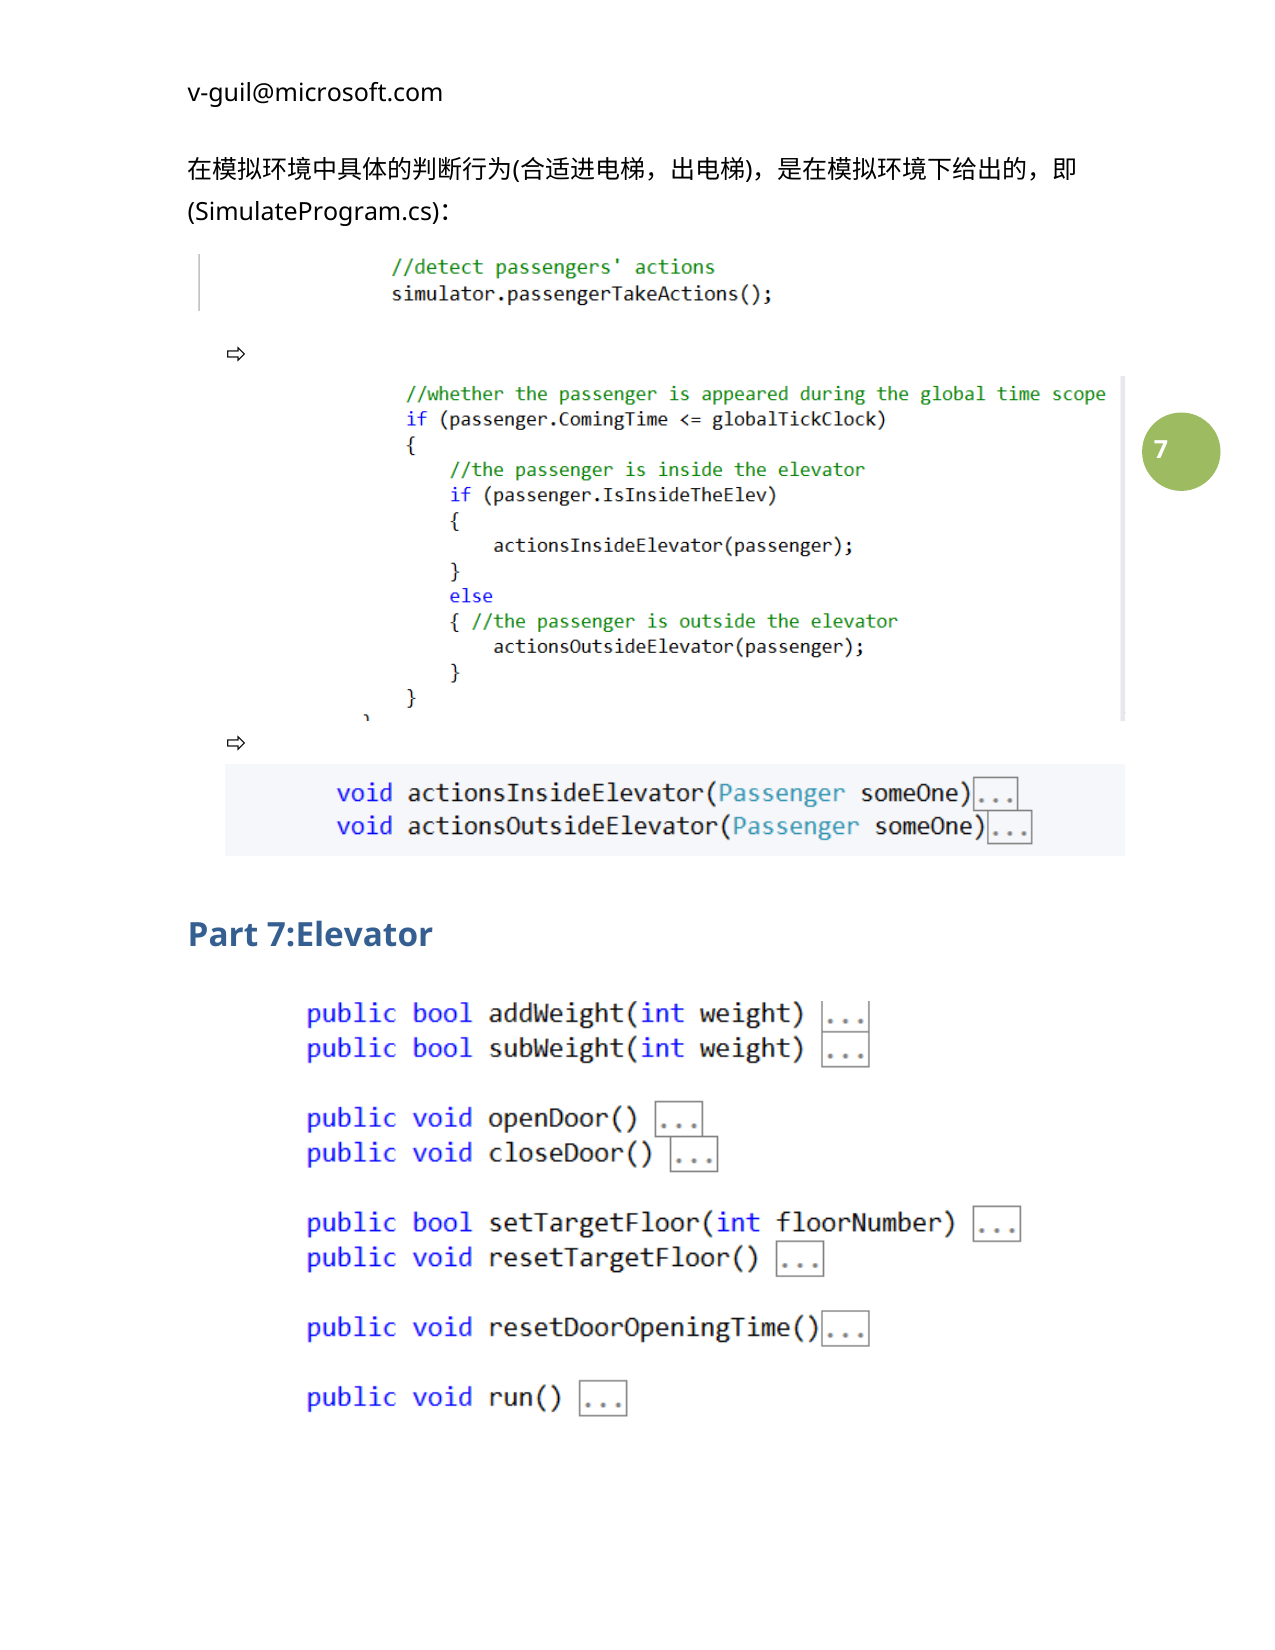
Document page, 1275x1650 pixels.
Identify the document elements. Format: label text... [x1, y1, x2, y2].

text 在模拟环境中具体的判断行为(合适进电梯，出电梯)，是在模拟环境下给出的，即(SimulateProgram.cs)： [187, 150, 1087, 228]
picture [187, 1001, 1088, 1441]
subtitle Part 7:Elevator [187, 910, 1087, 956]
picture [225, 764, 1125, 856]
picture [225, 376, 1125, 721]
picture [187, 254, 1088, 311]
